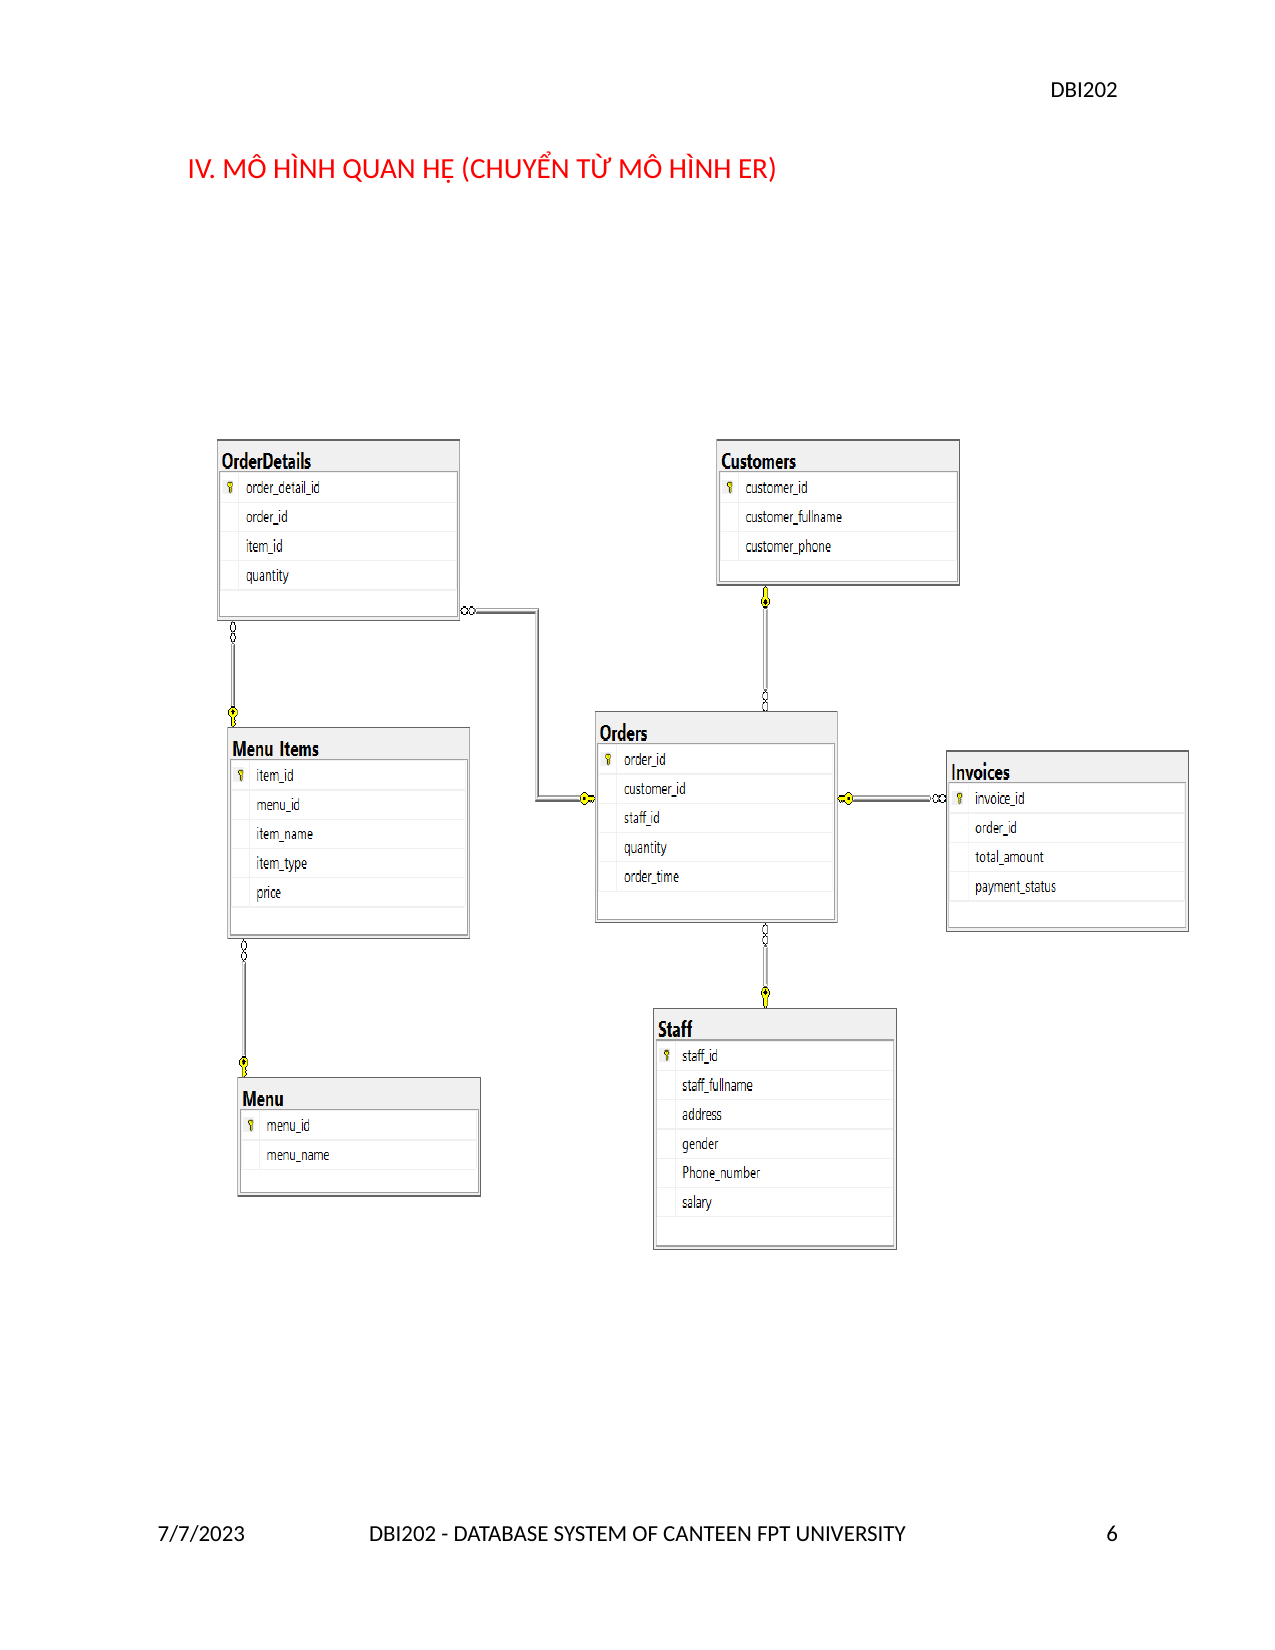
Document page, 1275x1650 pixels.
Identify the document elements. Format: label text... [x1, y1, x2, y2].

subtitle IV. Mô hình quan hệ (chuyển từ mô hình ER) [187, 150, 1117, 186]
picture [157, 402, 1221, 1302]
